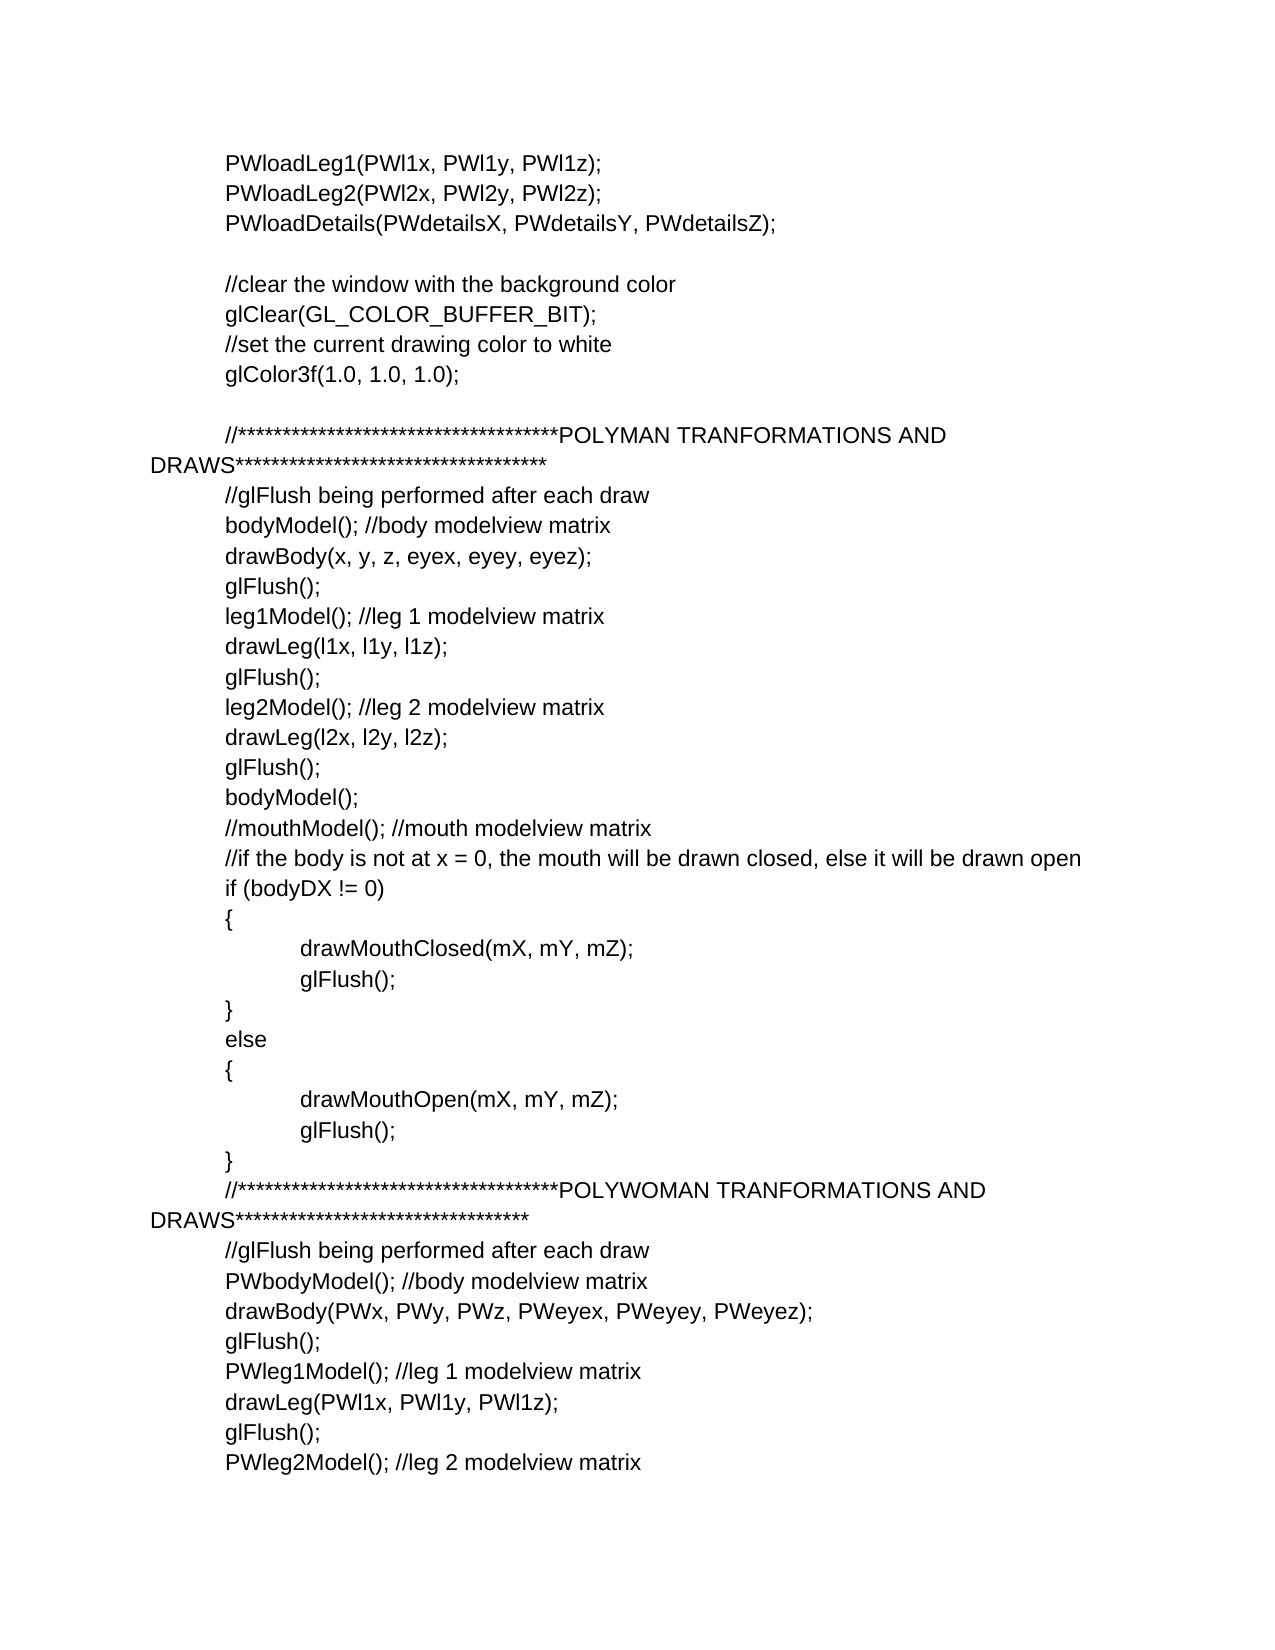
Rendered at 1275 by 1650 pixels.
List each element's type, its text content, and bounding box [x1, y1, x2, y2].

text { [150, 905, 1125, 932]
text drawLeg(l1x, l1y, l1z); [150, 633, 1125, 660]
text //glFlush being performed after each draw [150, 1237, 1125, 1264]
text drawBody(x, y, z, eyex, eyey, eyez); [150, 543, 1125, 569]
text PWloadLeg2(PWl2x, PWl2y, PWl2z); [150, 180, 1125, 207]
text //clear the window with the background color [150, 271, 1125, 297]
text //glFlush being performed after each draw [150, 482, 1125, 509]
text glFlush(); [150, 573, 1125, 599]
text glFlush(); [150, 1419, 1125, 1445]
text drawLeg(PWl1x, PWl1y, PWl1z); [150, 1388, 1125, 1415]
text PWloadLeg1(PWl1x, PWl1y, PWl1z); [150, 150, 1125, 176]
text if (bodyDX != 0) [150, 875, 1125, 901]
text PWbodyModel(); //body modelview matrix [150, 1268, 1125, 1294]
text drawLeg(l2x, l2y, l2z); [150, 724, 1125, 750]
text glFlush(); [150, 663, 1125, 690]
text drawMouthOpen(mX, mY, mZ); [150, 1086, 1125, 1113]
text leg2Model(); //leg 2 modelview matrix [150, 694, 1125, 720]
text glFlush(); [150, 1328, 1125, 1354]
text } [150, 996, 1125, 1022]
text } [150, 1147, 1125, 1173]
text PWleg1Model(); //leg 1 modelview matrix [150, 1358, 1125, 1385]
text //set the current drawing color to white [150, 331, 1125, 358]
text //************************************POLYMAN TRANFORMATIONS AND DRAWS*********************************** [150, 422, 1125, 478]
text glClear(GL_COLOR_BUFFER_BIT); [150, 301, 1125, 327]
text bodyModel(); [150, 784, 1125, 811]
text { [150, 1056, 1125, 1083]
text glFlush(); [150, 1117, 1125, 1143]
text glFlush(); [150, 966, 1125, 992]
text //if the body is not at x = 0, the mouth will be drawn closed, else it will be drawn open [150, 845, 1125, 871]
text //************************************POLYWOMAN TRANFORMATIONS AND DRAWS********************************* [150, 1177, 1125, 1234]
text leg1Model(); //leg 1 modelview matrix [150, 603, 1125, 629]
text drawBody(PWx, PWy, PWz, PWeyex, PWeyey, PWeyez); [150, 1298, 1125, 1324]
text //mouthModel(); //mouth modelview matrix [150, 814, 1125, 841]
text glColor3f(1.0, 1.0, 1.0); [150, 361, 1125, 388]
text glFlush(); [150, 754, 1125, 781]
text PWloadDetails(PWdetailsX, PWdetailsY, PWdetailsZ); [150, 210, 1125, 237]
text drawMouthClosed(mX, mY, mZ); [150, 935, 1125, 962]
text PWleg2Model(); //leg 2 modelview matrix [150, 1449, 1125, 1475]
text bodyModel(); //body modelview matrix [150, 512, 1125, 539]
text else [150, 1026, 1125, 1052]
